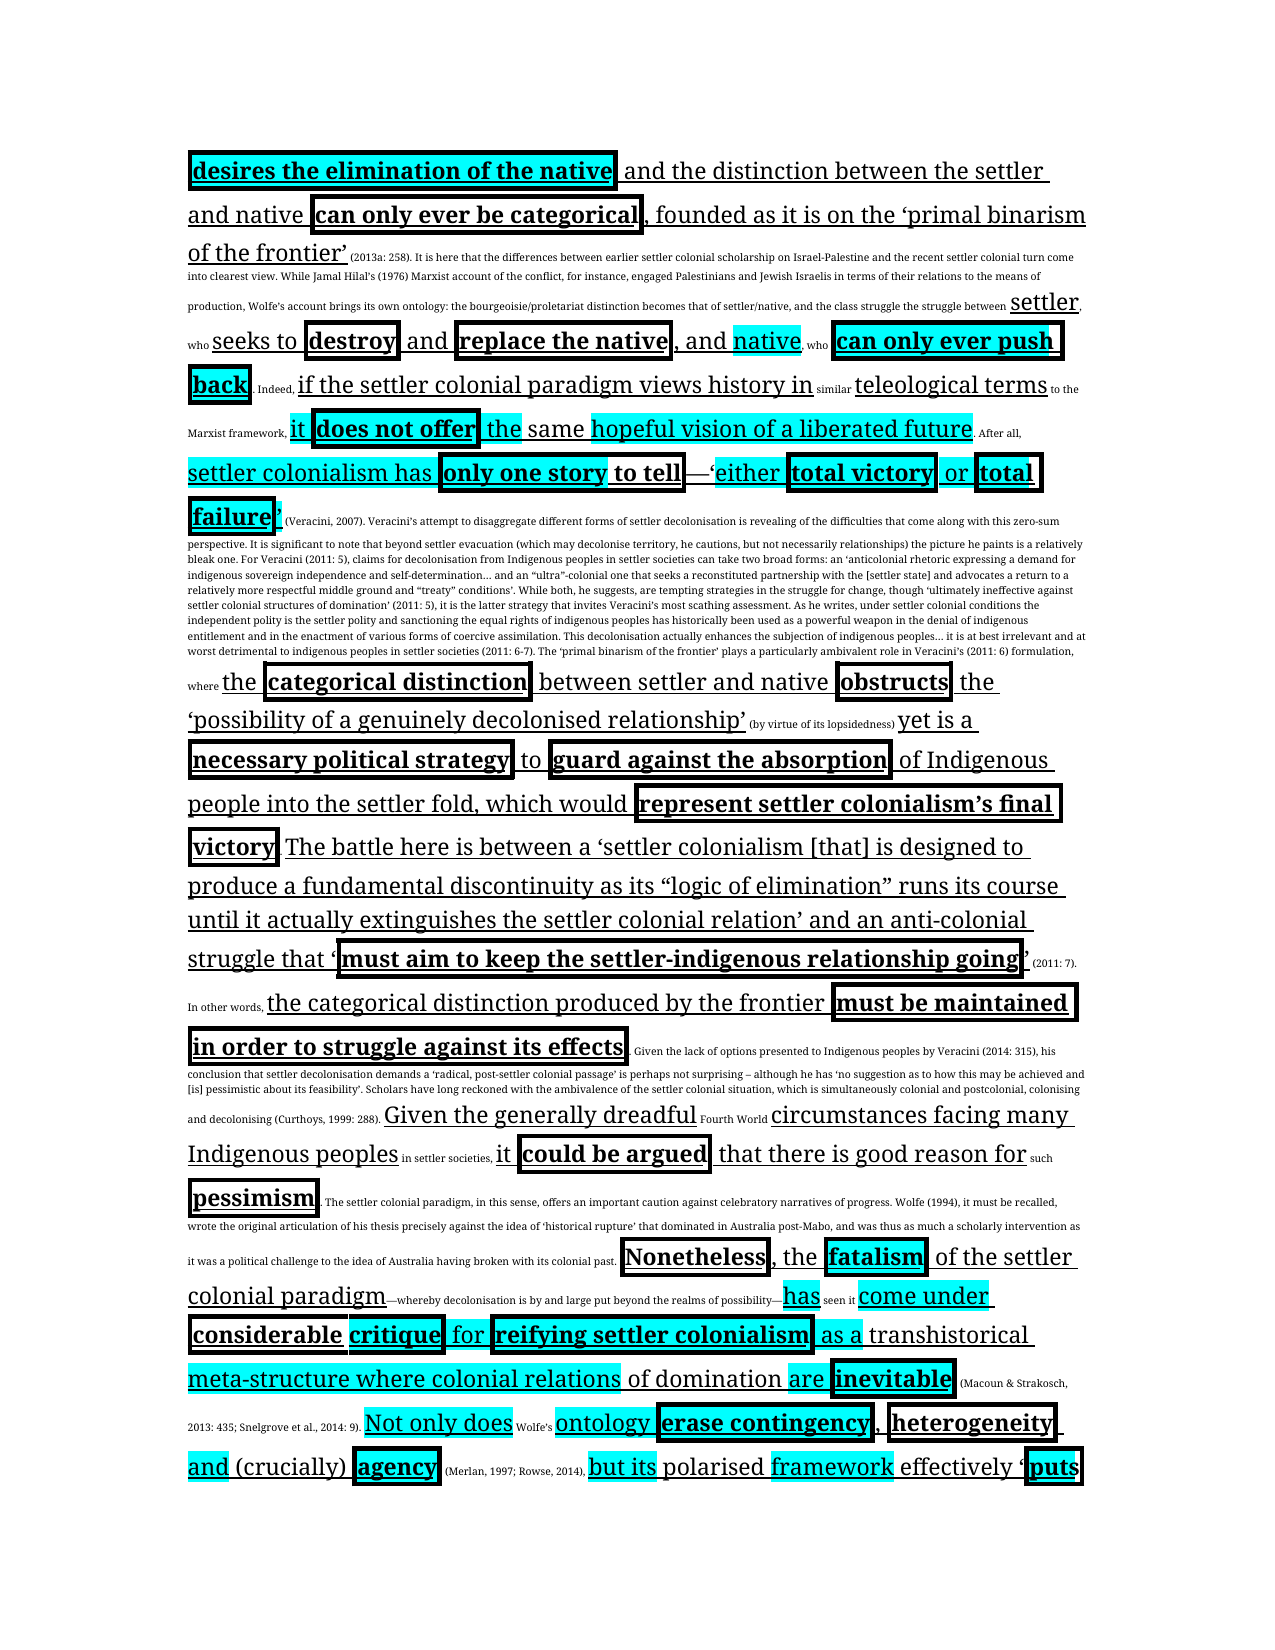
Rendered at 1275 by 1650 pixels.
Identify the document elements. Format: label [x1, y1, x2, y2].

text [187, 150, 1087, 1486]
